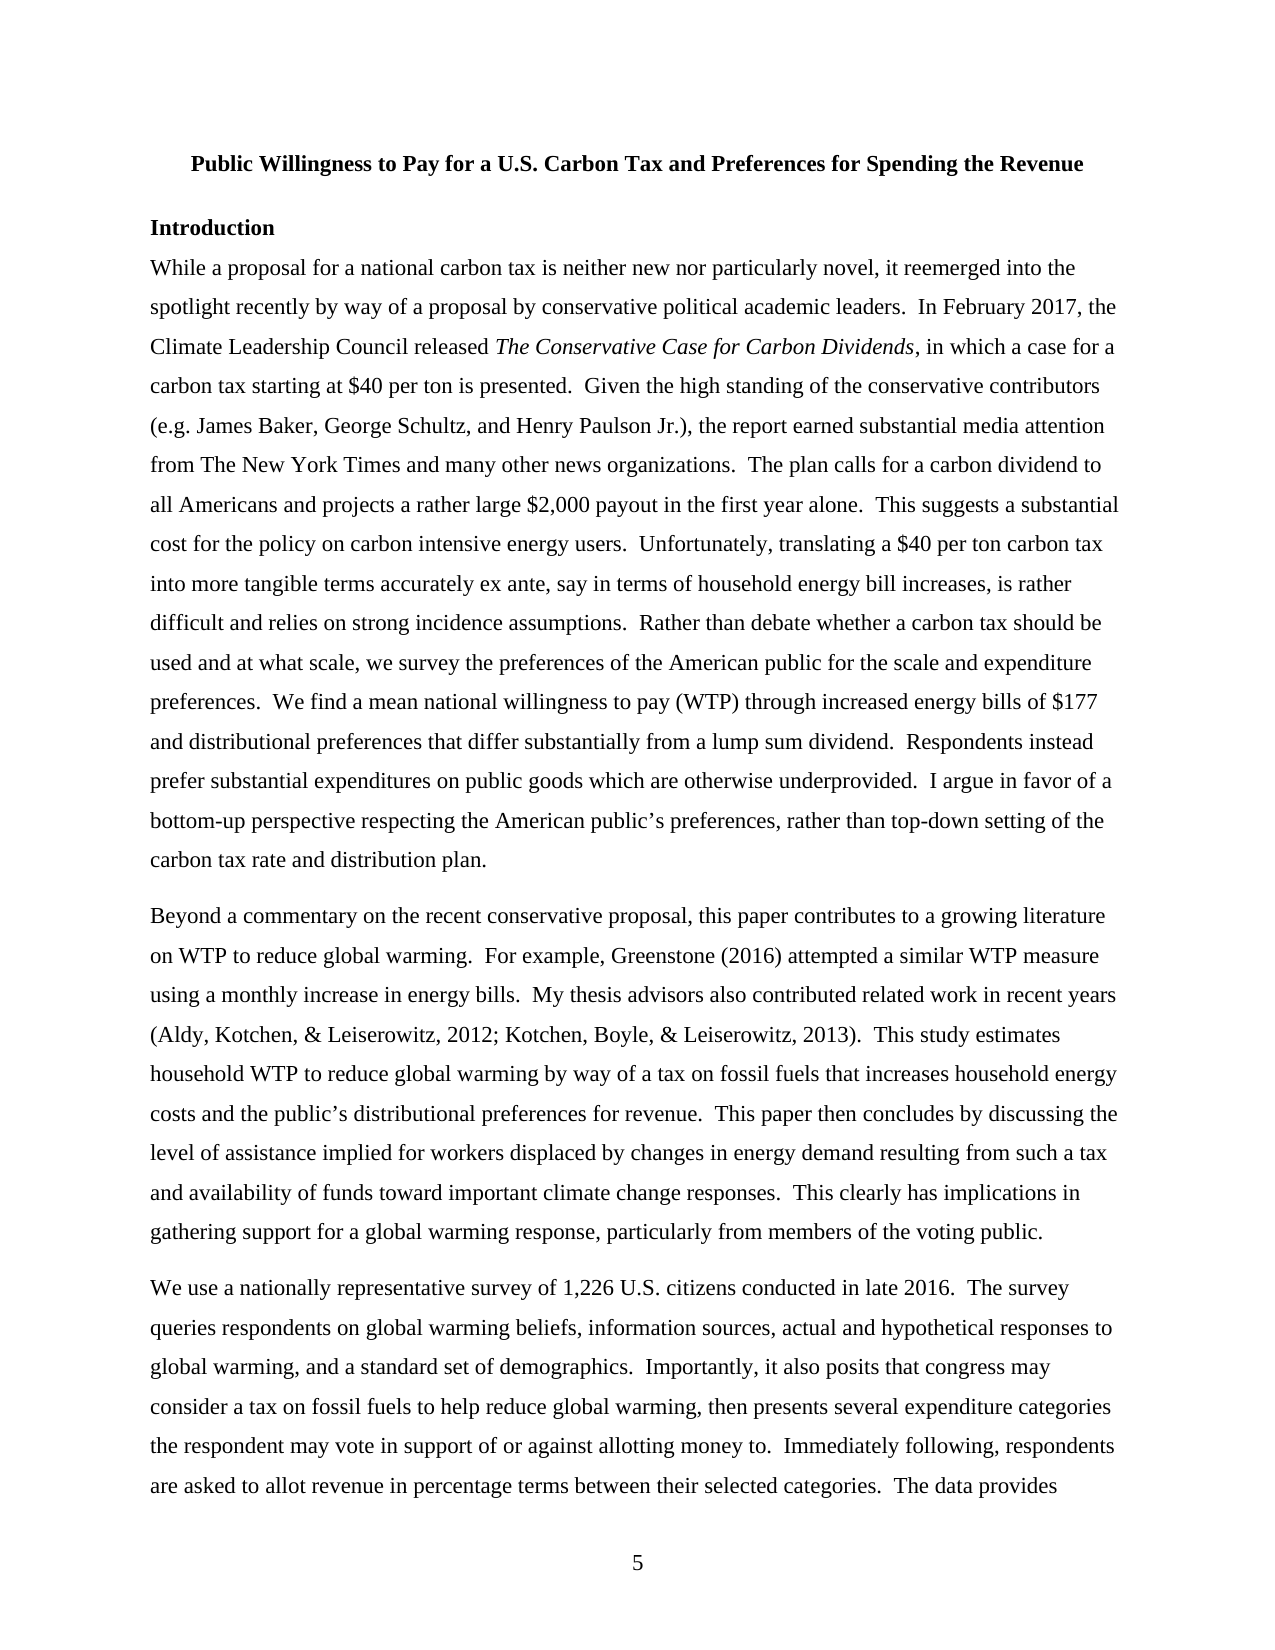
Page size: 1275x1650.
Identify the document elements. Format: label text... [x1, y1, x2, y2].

text While a proposal for a national carbon tax is neither new nor particularly novel, it reemerged into the spotlight recently by way of a proposal by conservative political academic leaders. In February 2017, the Climate Leadership Council released The Conservative Case for Carbon Dividends, in which a case for a carbon tax starting at $40 per ton is presented. Given the high standing of the conservative contributors (e.g. James Baker, George Schultz, and Henry Paulson Jr.), the report earned substantial media attention from The New York Times and many other news organizations. The plan calls for a carbon dividend to all Americans and projects a rather large $2,000 payout in the first year alone. This suggests a substantial cost for the policy on carbon intensive energy users. Unfortunately, translating a $40 per ton carbon tax into more tangible terms accurately ex ante, say in terms of household energy bill increases, is rather difficult and relies on strong incidence assumptions. Rather than debate whether a carbon tax should be used and at what scale, we survey the preferences of the American public for the scale and expenditure preferences. We find a mean national willingness to pay (WTP) through increased energy bills of $177 and distributional preferences that differ substantially from a lump sum dividend. Respondents instead prefer substantial expenditures on public goods which are otherwise underprovided. I argue in favor of a bottom-up perspective respecting the American public’s preferences, rather than top-down setting of the carbon tax rate and distribution plan. [150, 254, 1125, 872]
text Beyond a commentary on the recent conservative proposal, this paper contributes to a growing literature on WTP to reduce global warming. For example, Greenstone (2016) attempted a similar WTP measure using a monthly increase in energy bills. My thesis advisors also contributed related work in recent years (Aldy, Kotchen, & Leiserowitz, 2012; Kotchen, Boyle, & Leiserowitz, 2013). This study estimates household WTP to reduce global warming by way of a tax on fossil fuels that increases household energy costs and the public’s distributional preferences for revenue. This paper then concludes by discussing the level of assistance implied for workers displaced by changes in energy demand resulting from such a tax and availability of funds toward important climate change responses. This clearly has implications in gathering support for a global warming response, particularly from members of the voting public. [150, 902, 1125, 1244]
subtitle Introduction [150, 214, 1125, 241]
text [150, 1274, 1125, 1498]
text Public Willingness to Pay for a U.S. Carbon Tax and Preferences for Spending the Revenue [150, 150, 1125, 176]
